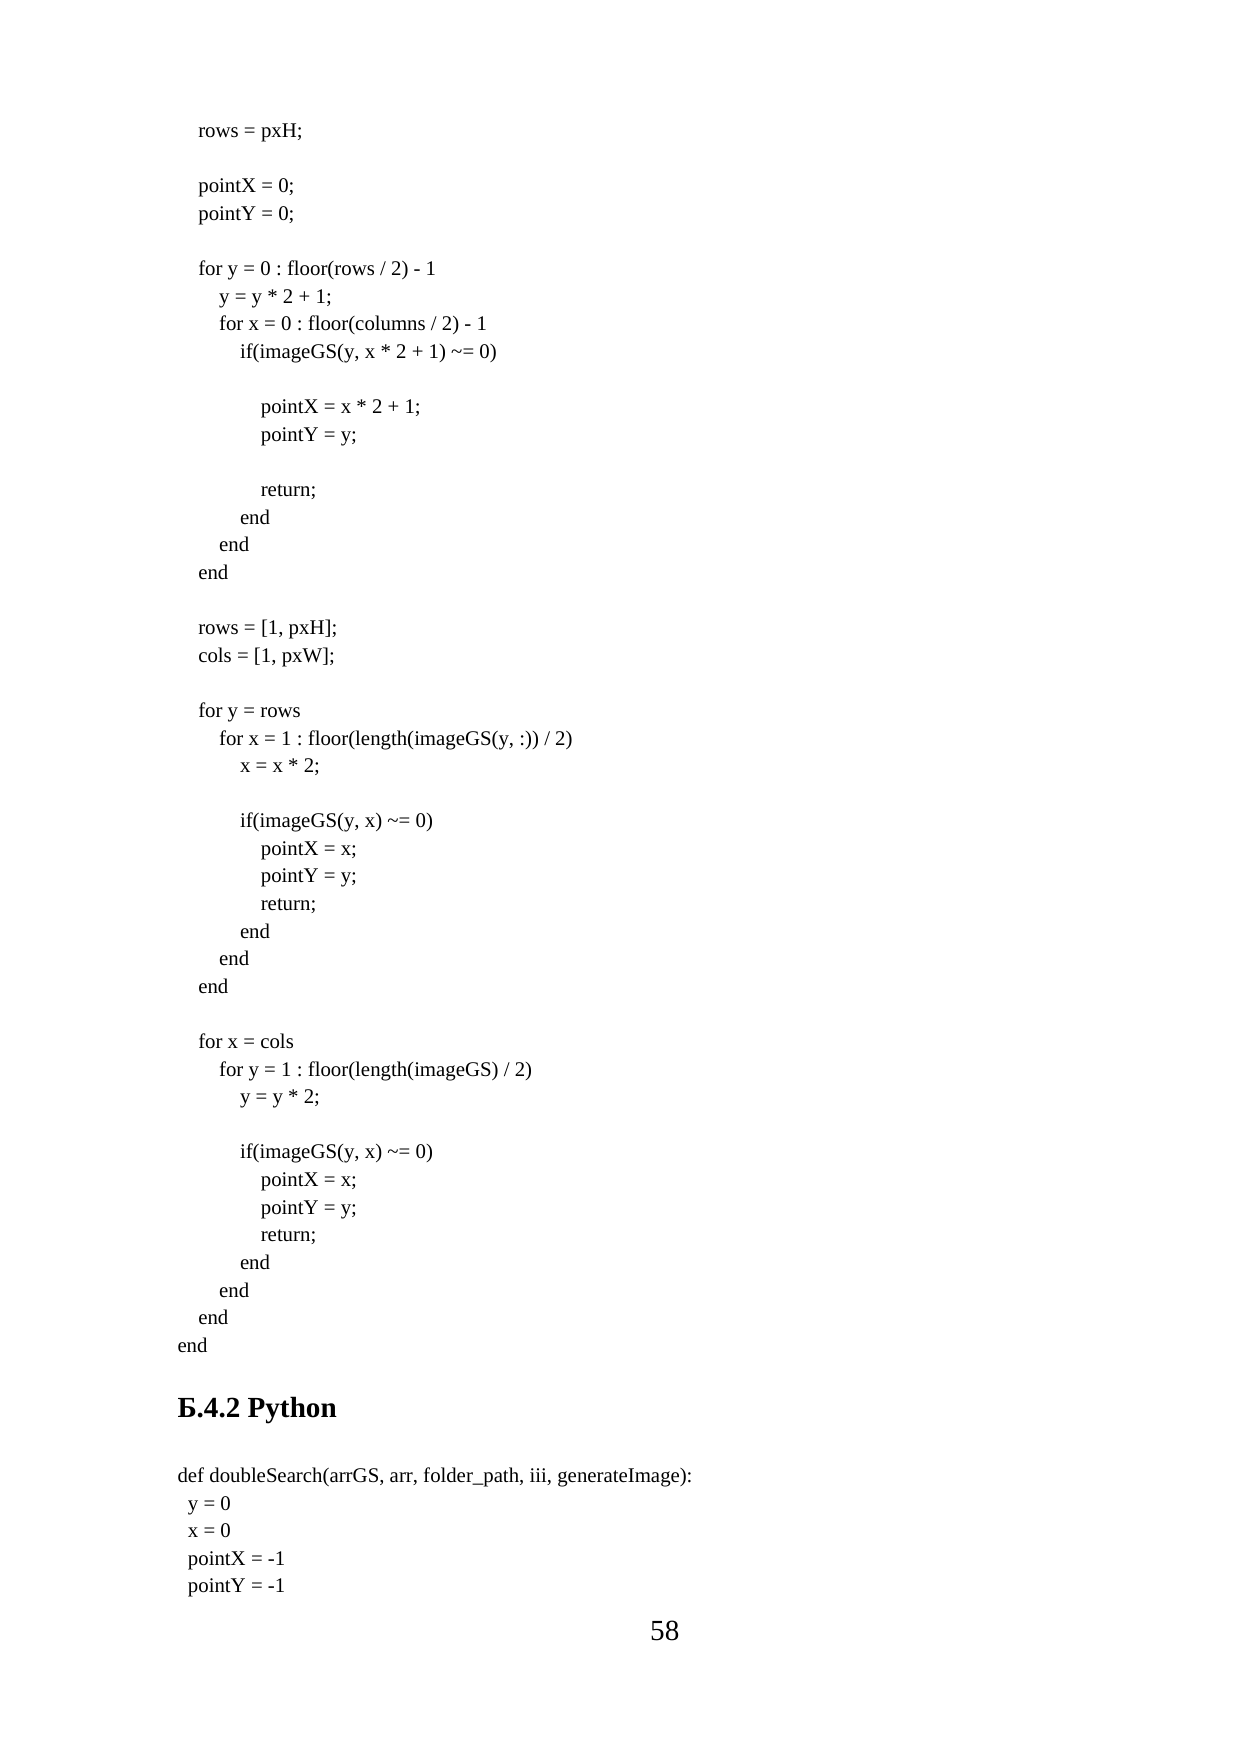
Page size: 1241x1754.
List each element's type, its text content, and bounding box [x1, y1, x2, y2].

text end [177, 560, 1152, 584]
text if(imageGS(y, x) ~= 0) [177, 1139, 1152, 1163]
text for x = 1 : floor(length(imageGS(y, :)) / 2) [177, 725, 1152, 749]
text pointY = 0; [177, 201, 1152, 225]
text end [177, 1305, 1152, 1329]
text end [177, 974, 1152, 998]
text y = y * 2 + 1; [177, 284, 1152, 308]
text Б.4.2 Python [177, 1388, 1152, 1425]
text end [177, 919, 1152, 943]
text for y = 1 : floor(length(imageGS) / 2) [177, 1057, 1152, 1081]
text cols = [1, pxW]; [177, 643, 1152, 667]
text pointX = -1 [177, 1546, 1152, 1570]
text for x = 0 : floor(columns / 2) - 1 [177, 311, 1152, 335]
text end [177, 532, 1152, 556]
text y = y * 2; [177, 1084, 1152, 1108]
text end [177, 1333, 1152, 1357]
text rows = pxH; [177, 118, 1152, 142]
text return; [177, 891, 1152, 915]
text def doubleSearch(arrGS, arr, folder_path, iii, generateImage): [177, 1463, 1152, 1487]
text pointY = -1 [177, 1573, 1152, 1597]
text pointX = x; [177, 836, 1152, 860]
text pointX = x * 2 + 1; [177, 394, 1152, 418]
text for y = rows [177, 698, 1152, 722]
text return; [177, 1222, 1152, 1246]
text x = x * 2; [177, 753, 1152, 777]
text pointY = y; [177, 422, 1152, 446]
text end [177, 1250, 1152, 1274]
text for y = 0 : floor(rows / 2) - 1 [177, 256, 1152, 280]
text y = 0 [177, 1491, 1152, 1514]
text pointX = 0; [177, 173, 1152, 197]
text if(imageGS(y, x * 2 + 1) ~= 0) [177, 339, 1152, 363]
text if(imageGS(y, x) ~= 0) [177, 808, 1152, 832]
text pointY = y; [177, 1195, 1152, 1219]
text end [177, 946, 1152, 970]
text end [177, 504, 1152, 529]
text pointY = y; [177, 863, 1152, 887]
text for x = cols [177, 1029, 1152, 1053]
text x = 0 [177, 1518, 1152, 1542]
text rows = [1, pxH]; [177, 615, 1152, 639]
text pointX = x; [177, 1167, 1152, 1191]
text return; [177, 477, 1152, 501]
text end [177, 1277, 1152, 1302]
